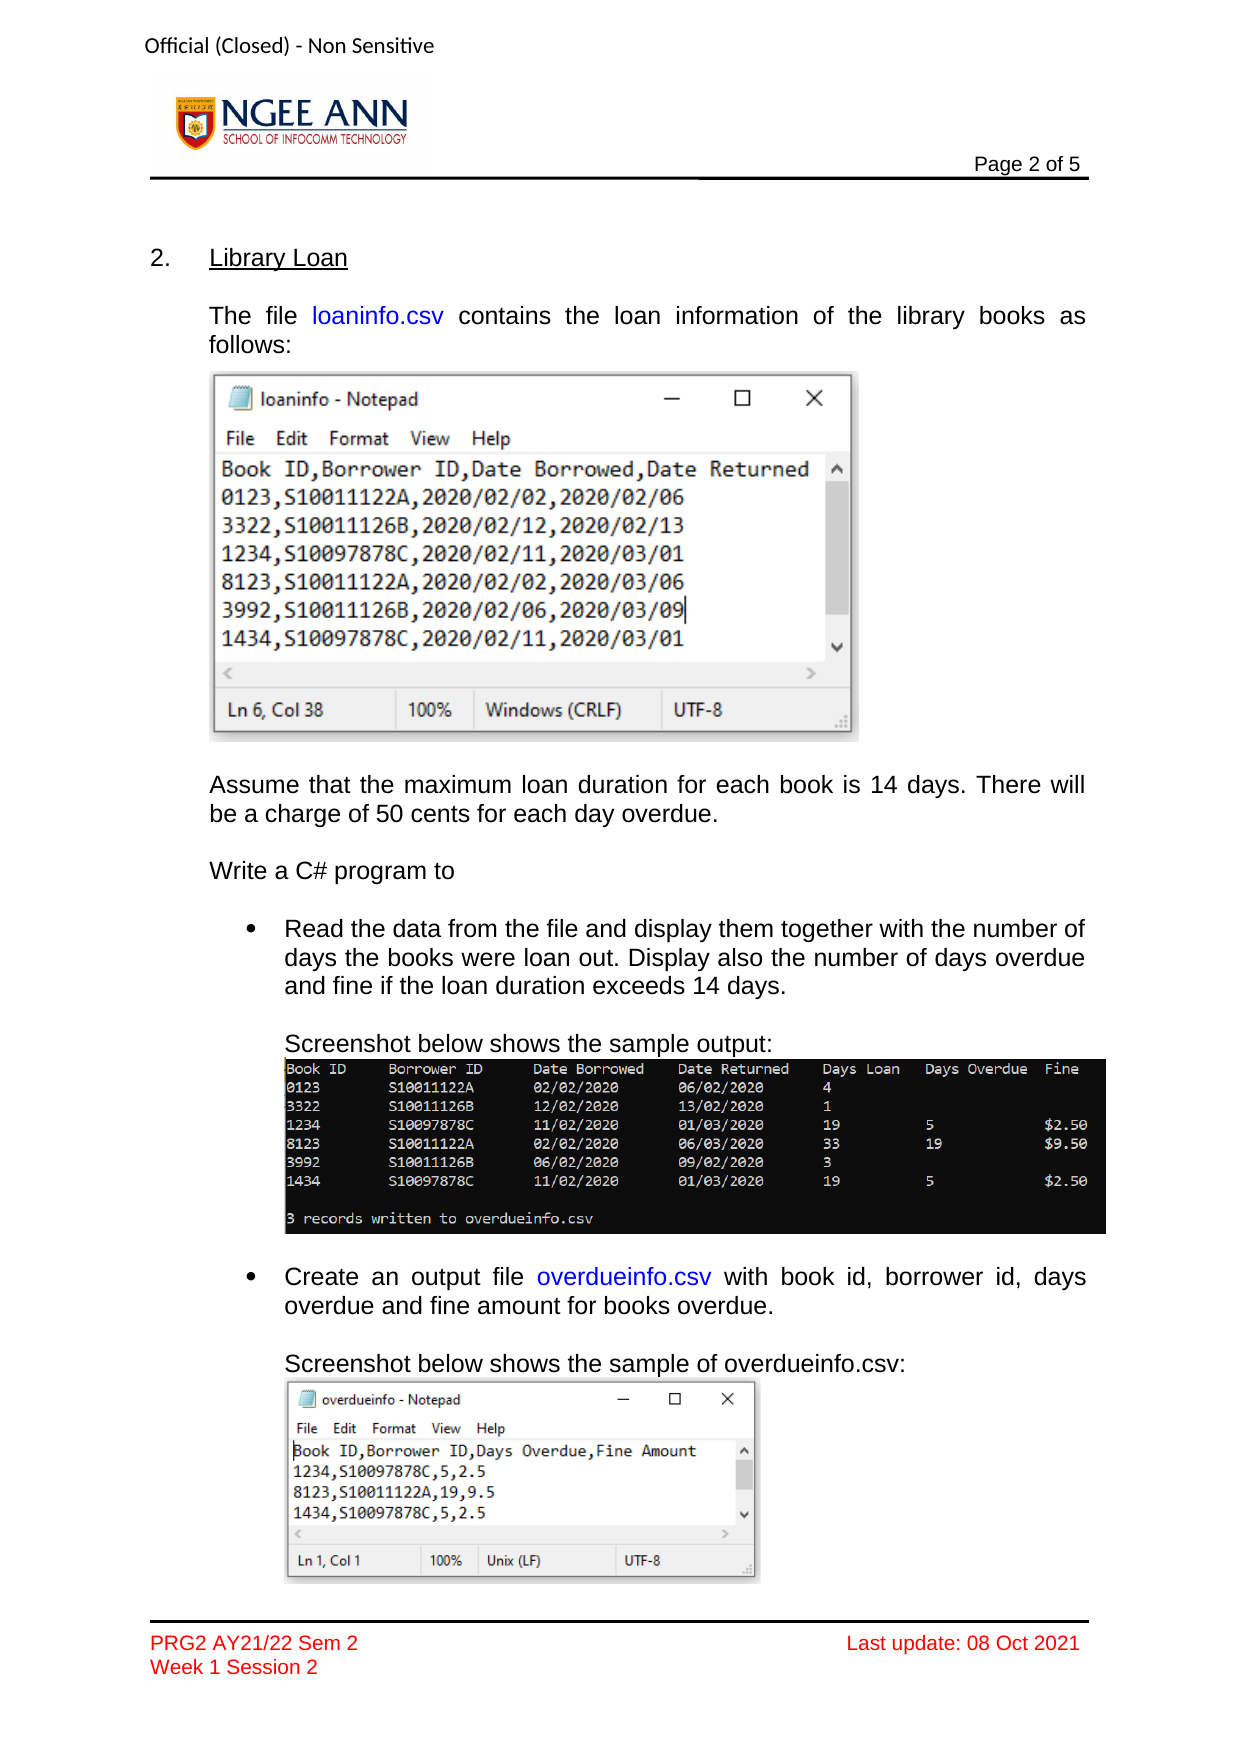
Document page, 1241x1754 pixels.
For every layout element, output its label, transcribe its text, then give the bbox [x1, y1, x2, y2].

text Assume that the maximum loan duration for each book is 14 days. There will be a charge of 50 cents for each day overdue. [209, 770, 1087, 827]
list Create an output file overdueinfo.csv with book id, borrower id, days overdue and fine amount for books overdue. [247, 1262, 1087, 1320]
picture [150, 75, 432, 172]
picture [209, 371, 859, 742]
list Read the data from the file and display them together with the number of days the books were loan out. Display also the number of days overdue and fine if the loan duration exceeds 14 days. [247, 914, 1087, 1000]
list Screenshot below shows the sample output: [284, 1029, 1087, 1057]
picture [284, 1057, 1106, 1234]
list Library Loan [150, 243, 1087, 272]
list Screenshot below shows the sample of overdueinfo.csv: [284, 1348, 1087, 1377]
picture [284, 1377, 761, 1584]
text Write a C# program to [209, 856, 1087, 885]
text The file loaninfo.csv contains the loan information of the library books as follows: [208, 301, 1087, 358]
